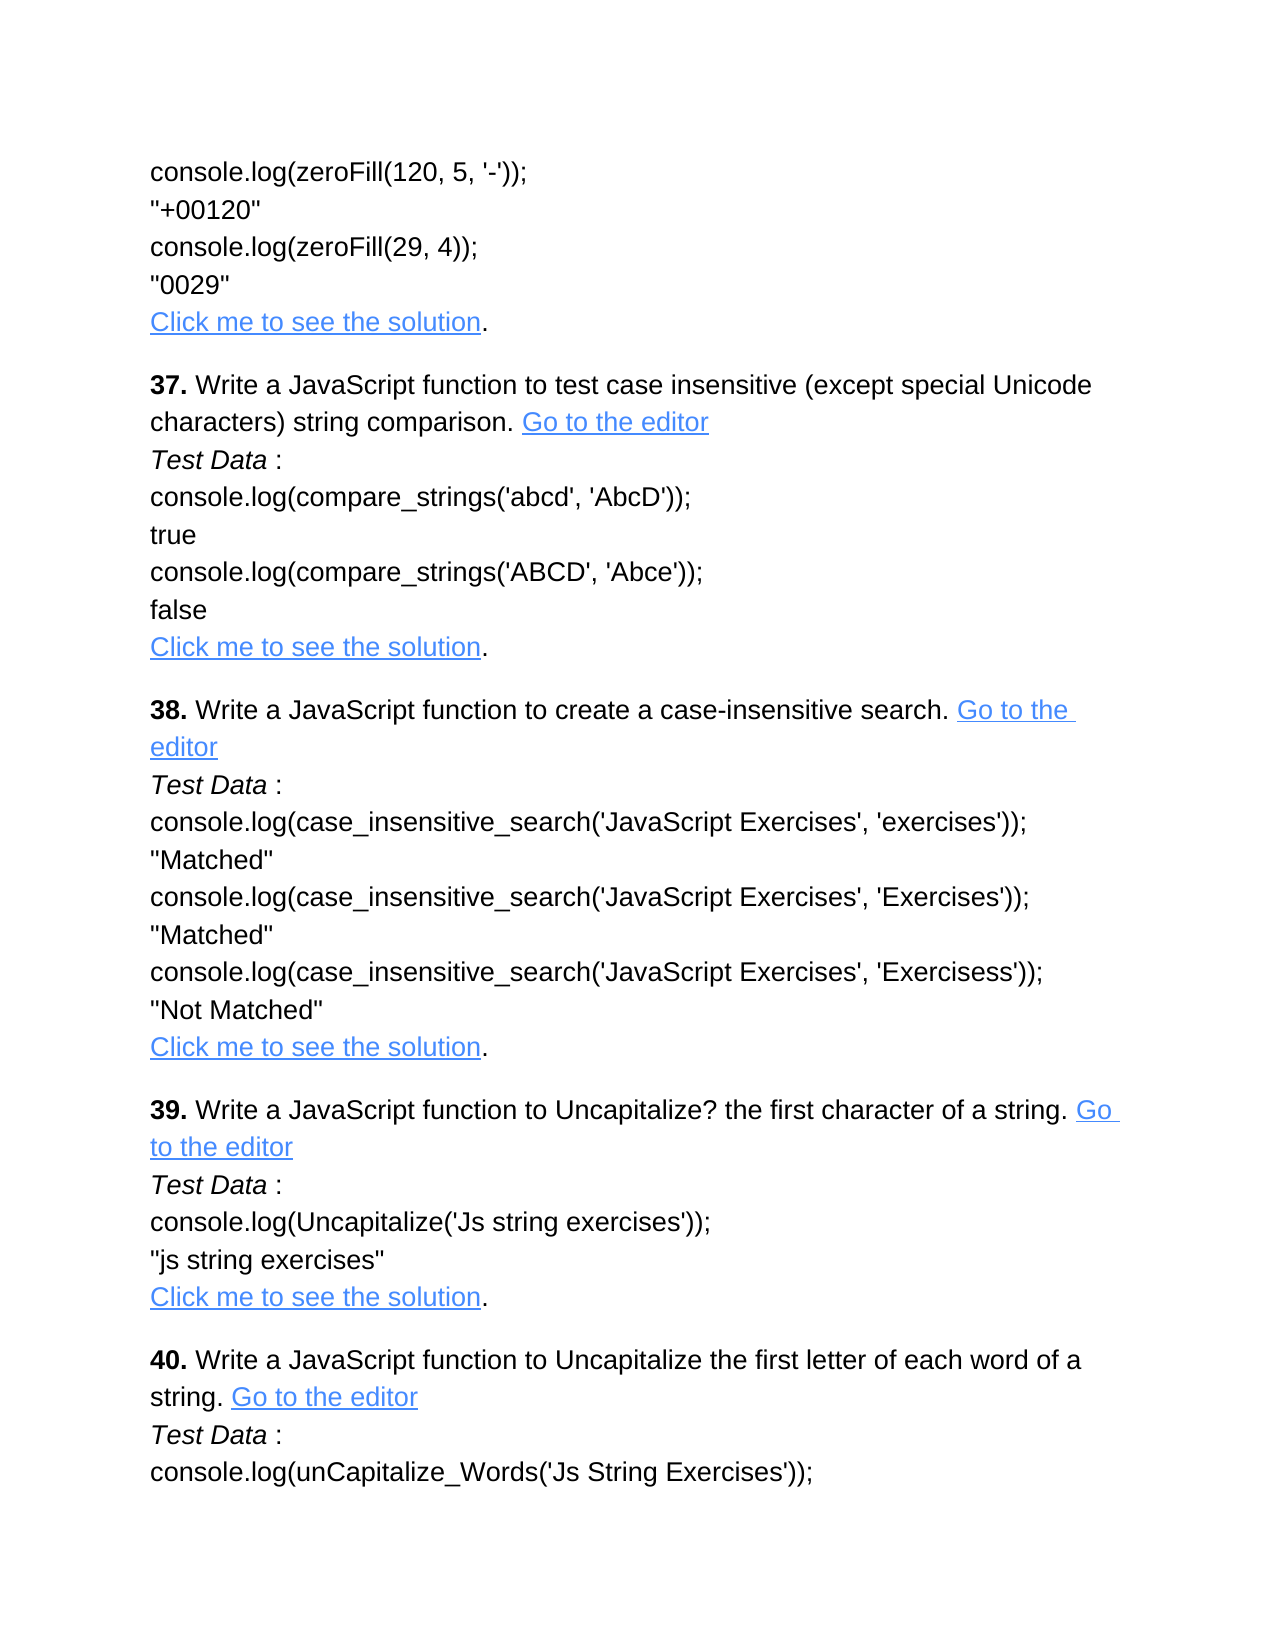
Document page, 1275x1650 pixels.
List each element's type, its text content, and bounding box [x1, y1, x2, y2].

text 37. Write a JavaScript function to test case insensitive (except special Unicode characters) string comparison. Go to the editor Test Data : console.log(compare_strings('abcd', 'AbcD')); true console.log(compare_strings('ABCD', 'Abce')); false Click me to see the solution. [150, 362, 1125, 662]
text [150, 1337, 1125, 1487]
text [150, 150, 1125, 337]
text 38. Write a JavaScript function to create a case-insensitive search. Go to the editor Test Data : console.log(case_insensitive_search('JavaScript Exercises', 'exercises')); "Matched" console.log(case_insensitive_search('JavaScript Exercises', 'Exercises')); "Matched" console.log(case_insensitive_search('JavaScript Exercises', 'Exercisess')); "Not Matched" Click me to see the solution. [150, 687, 1125, 1062]
text 39. Write a JavaScript function to Uncapitalize? the first character of a string. Go to the editor Test Data : console.log(Uncapitalize('Js string exercises')); "js string exercises" Click me to see the solution. [150, 1087, 1125, 1312]
